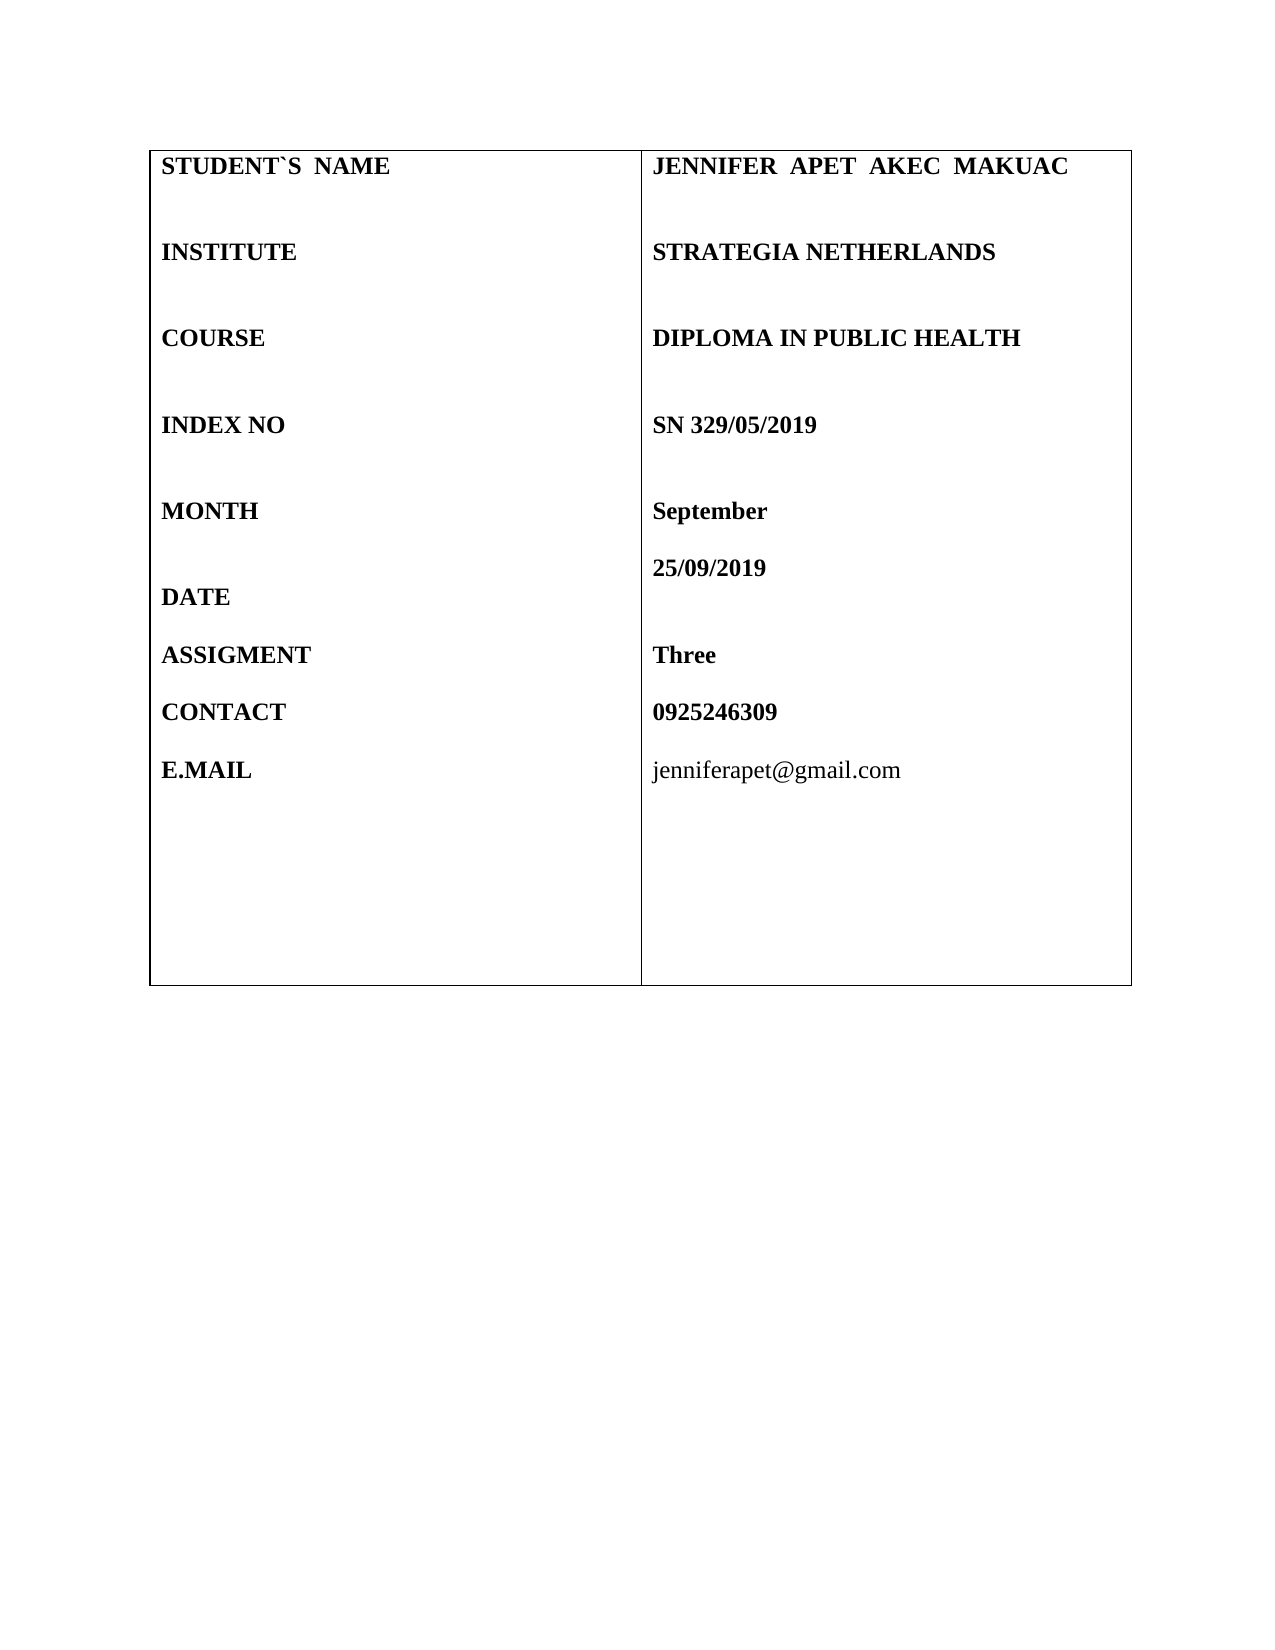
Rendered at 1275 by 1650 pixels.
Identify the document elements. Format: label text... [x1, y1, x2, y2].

table_header JENNIFER APET AKEC MAKUAC STRATEGIA NETHERLANDS DIPLOMA IN PUBLIC HEALTH SN 329/05/2019 September 25/09/2019 Three 0925246309 jenniferapet@gmail.com [642, 151, 1131, 985]
table_header STUDENT`S NAME INSTITUTE COURSE INDEX NO MONTH DATE ASSIGMENT CONTACT E.MAIL [151, 151, 641, 985]
